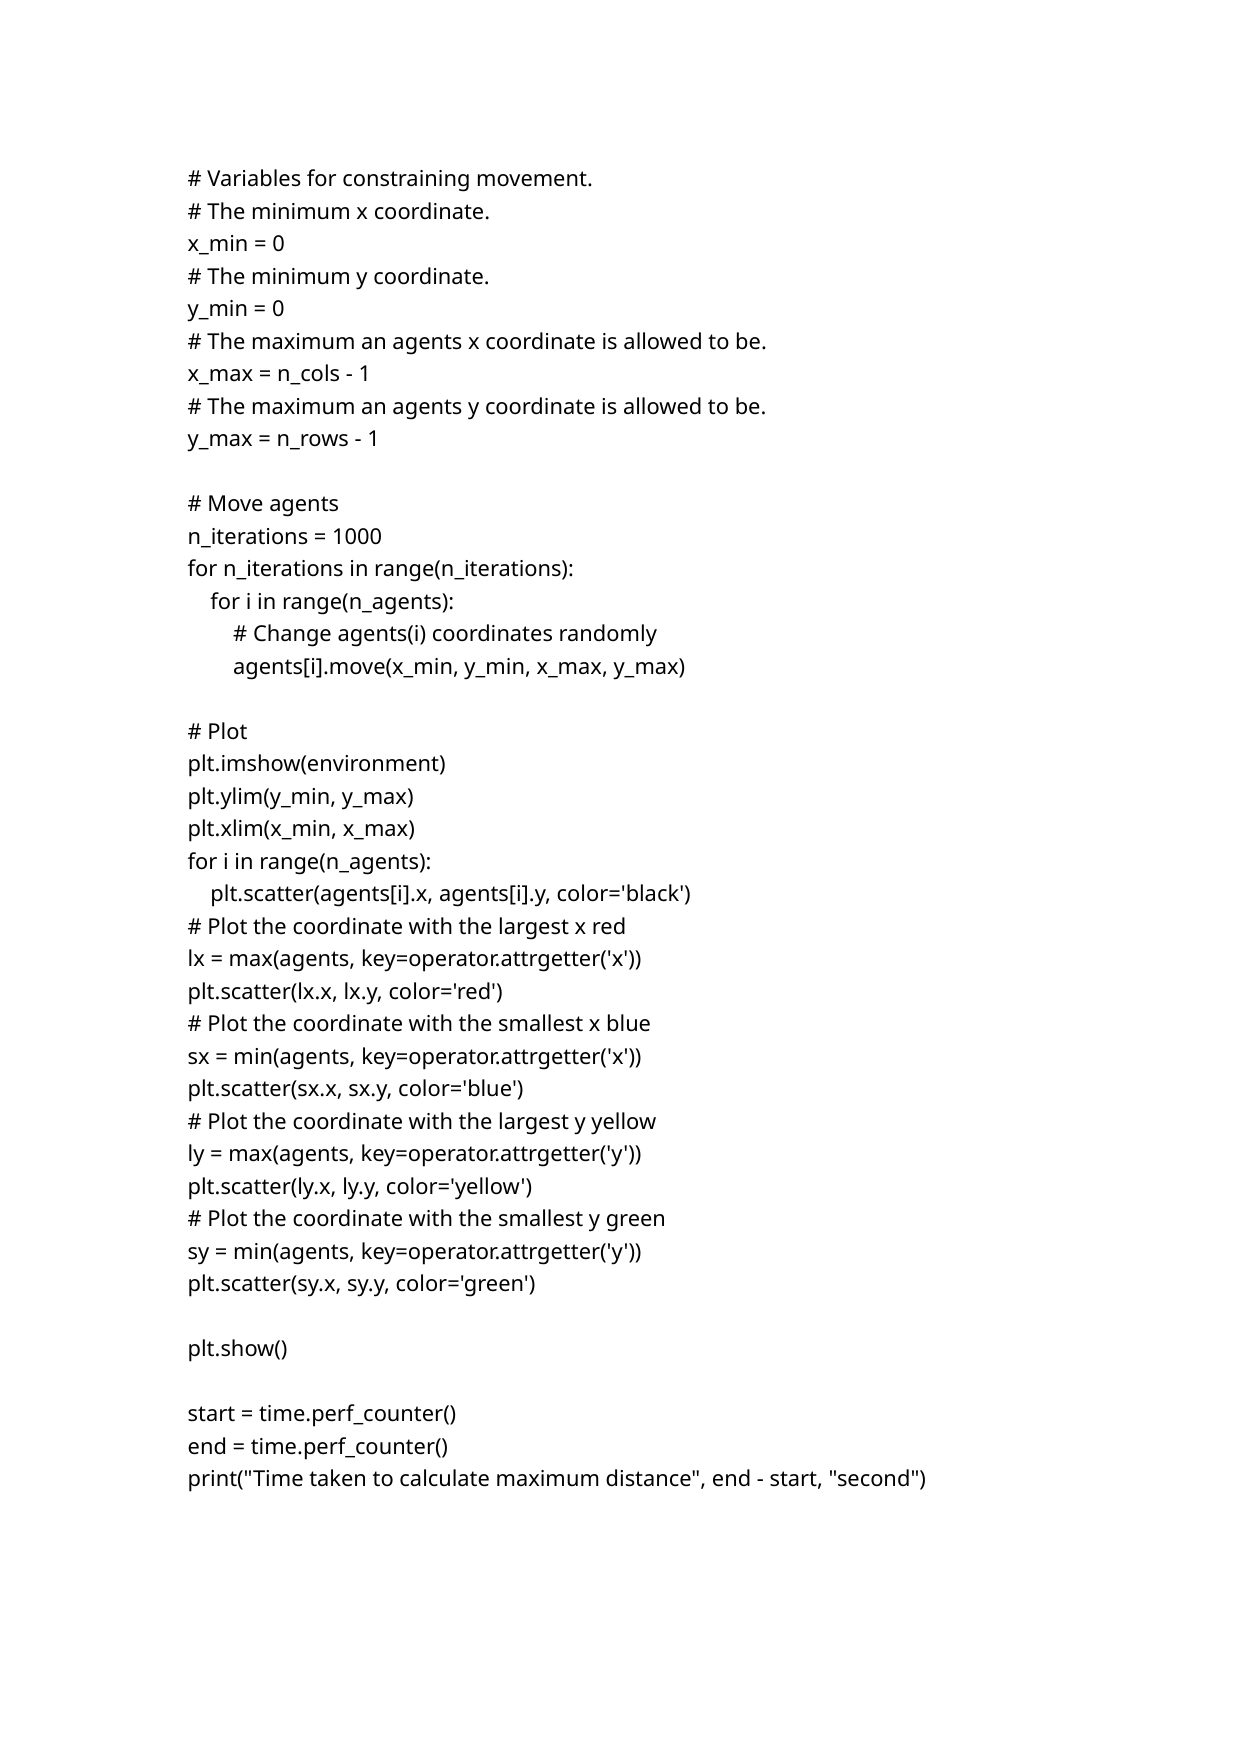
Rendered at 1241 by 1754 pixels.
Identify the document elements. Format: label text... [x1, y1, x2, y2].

text plt.show() [187, 1332, 1053, 1364]
text n_iterations = 1000 [187, 519, 1053, 552]
text # Change agents(i) coordinates randomly [187, 617, 1053, 649]
text print("Time taken to calculate maximum distance", end - start, "second") [187, 1462, 1053, 1494]
text plt.scatter(agents[i].x, agents[i].y, color='black') [187, 877, 1053, 909]
text for i in range(n_agents): [187, 584, 1053, 617]
text plt.scatter(sx.x, sx.y, color='blue') [187, 1072, 1053, 1104]
text plt.xlim(x_min, x_max) [187, 812, 1053, 844]
text agents[i].move(x_min, y_min, x_max, y_max) [187, 649, 1053, 682]
text for n_iterations in range(n_iterations): [187, 552, 1053, 584]
text x_min = 0 [187, 227, 1053, 259]
text # The maximum an agents x coordinate is allowed to be. [187, 324, 1053, 357]
text end = time.perf_counter() [187, 1429, 1053, 1462]
text x_max = n_cols - 1 [187, 357, 1053, 389]
text sx = min(agents, key=operator.attrgetter('x')) [187, 1039, 1053, 1072]
text y_max = n_rows - 1 [187, 422, 1053, 454]
text # Move agents [187, 487, 1053, 519]
text plt.scatter(sy.x, sy.y, color='green') [187, 1267, 1053, 1299]
text sy = min(agents, key=operator.attrgetter('y')) [187, 1234, 1053, 1267]
text start = time.perf_counter() [187, 1397, 1053, 1429]
text # Plot the coordinate with the largest x red [187, 909, 1053, 942]
text # Plot the coordinate with the smallest x blue [187, 1007, 1053, 1039]
text ly = max(agents, key=operator.attrgetter('y')) [187, 1137, 1053, 1169]
text for i in range(n_agents): [187, 844, 1053, 877]
text plt.imshow(environment) [187, 747, 1053, 779]
text plt.ylim(y_min, y_max) [187, 779, 1053, 812]
text lx = max(agents, key=operator.attrgetter('x')) [187, 942, 1053, 974]
text # The maximum an agents y coordinate is allowed to be. [187, 389, 1053, 422]
text # Variables for constraining movement. [187, 162, 1053, 194]
text # Plot [187, 714, 1053, 747]
text # Plot the coordinate with the largest y yellow [187, 1104, 1053, 1137]
text # The minimum x coordinate. [187, 194, 1053, 227]
text # The minimum y coordinate. [187, 259, 1053, 292]
text y_min = 0 [187, 292, 1053, 324]
text plt.scatter(ly.x, ly.y, color='yellow') [187, 1169, 1053, 1202]
text plt.scatter(lx.x, lx.y, color='red') [187, 974, 1053, 1007]
text # Plot the coordinate with the smallest y green [187, 1202, 1053, 1234]
